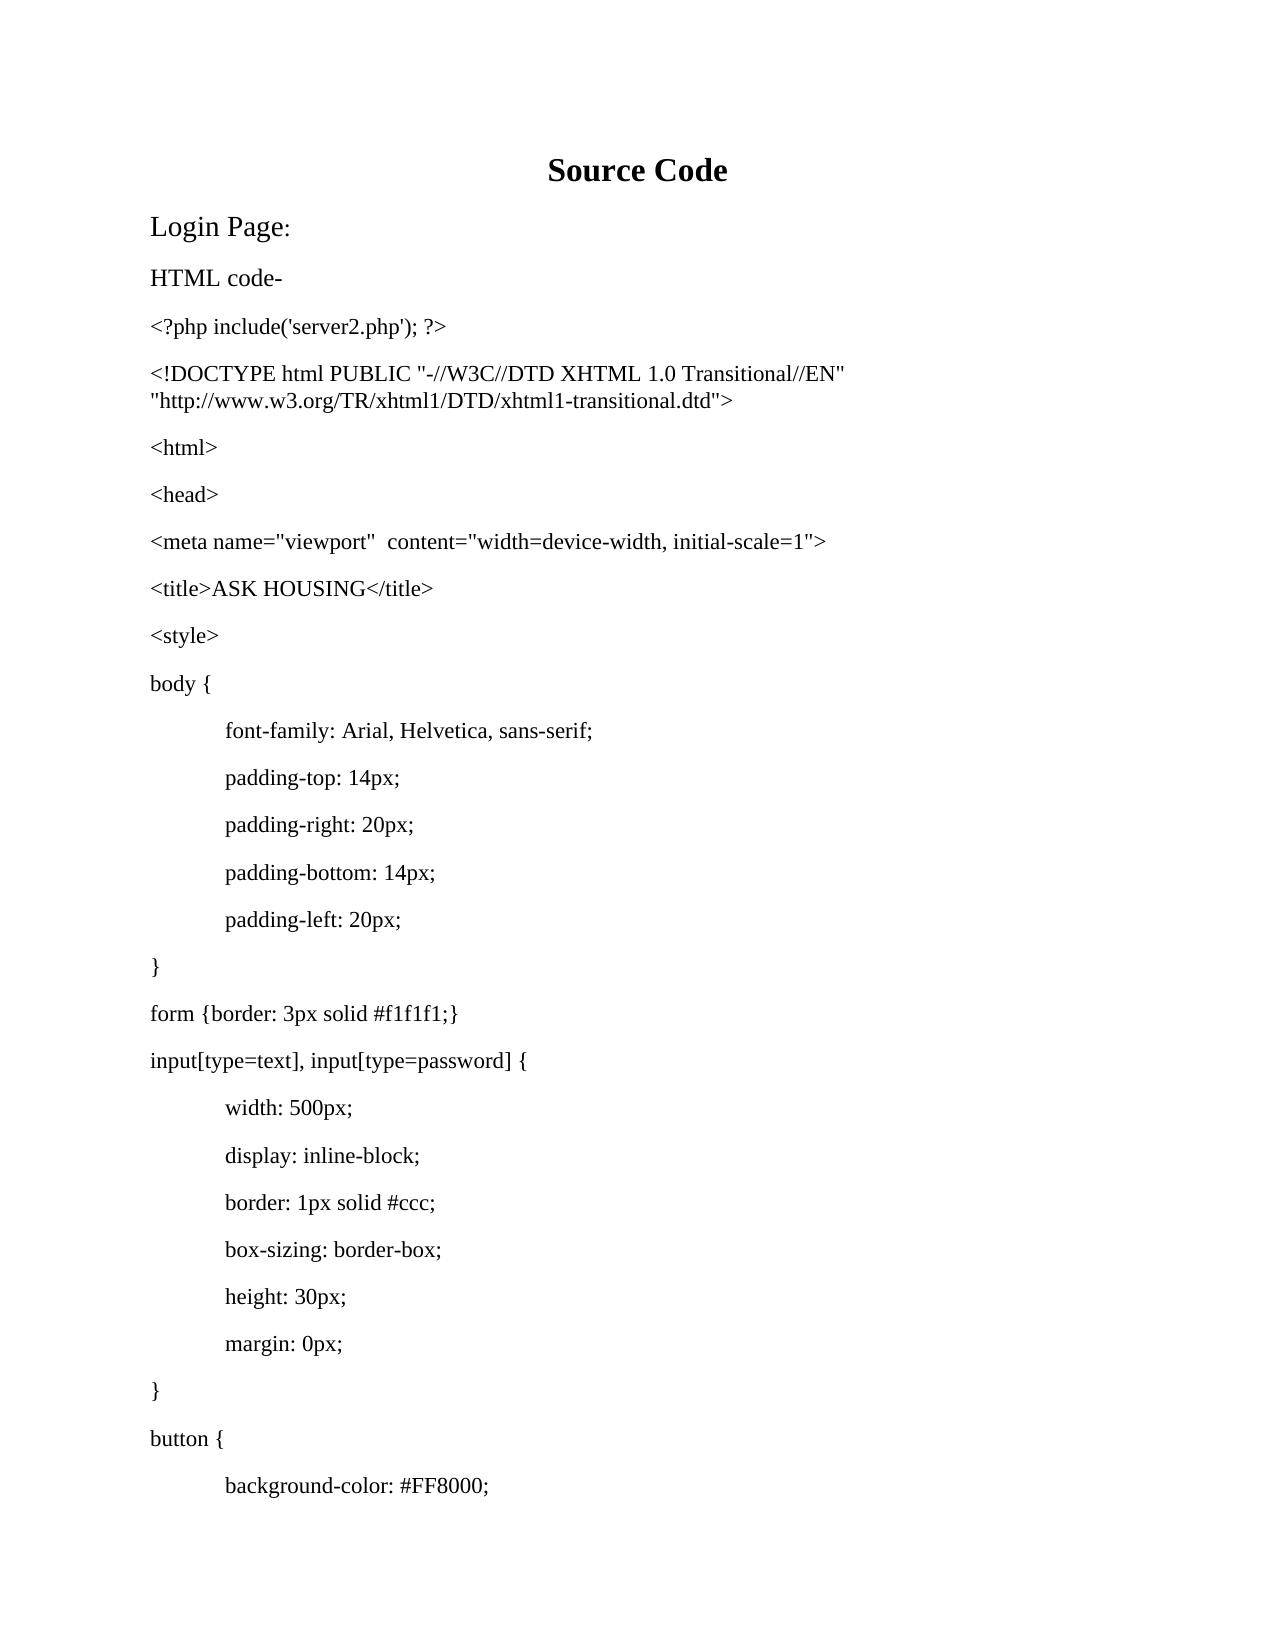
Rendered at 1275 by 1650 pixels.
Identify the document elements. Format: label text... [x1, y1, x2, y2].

text padding-bottom: 14px; [150, 858, 1125, 885]
text HTML code- [150, 263, 1125, 292]
text } [150, 953, 1125, 979]
text <style> [150, 623, 1125, 649]
text <title>ASK HOUSING</title> [150, 575, 1125, 602]
text padding-top: 14px; [150, 764, 1125, 791]
text <?php include('server2.php'); ?> [150, 313, 1125, 339]
text padding-left: 20px; [150, 906, 1125, 932]
text display: inline-block; [150, 1142, 1125, 1168]
text border: 1px solid #ccc; [150, 1189, 1125, 1215]
text margin: 0px; [150, 1330, 1125, 1357]
text Login Page: [150, 209, 1125, 243]
text <html> [150, 434, 1125, 460]
text height: 30px; [150, 1283, 1125, 1309]
text box-sizing: border-box; [150, 1236, 1125, 1262]
text form {border: 3px solid #f1f1f1;} [150, 1000, 1125, 1026]
text body { [150, 670, 1125, 696]
text button { [150, 1425, 1125, 1451]
text Source Code [150, 150, 1125, 188]
text <!DOCTYPE html PUBLIC "-//W3C//DTD XHTML 1.0 Transitional//EN" "http://www.w3.org/TR/xhtml1/DTD/xhtml1-transitional.dtd"> [150, 360, 1125, 413]
text padding-right: 20px; [150, 811, 1125, 838]
text width: 500px; [150, 1094, 1125, 1121]
text font-family: Arial, Helvetica, sans-serif; [150, 717, 1125, 743]
text background-color: #FF8000; [150, 1472, 1125, 1498]
text } [150, 1378, 1125, 1404]
text <meta name="viewport" content="width=device-width, initial-scale=1"> [150, 528, 1125, 554]
text <head> [150, 481, 1125, 507]
text input[type=text], input[type=password] { [150, 1047, 1125, 1074]
